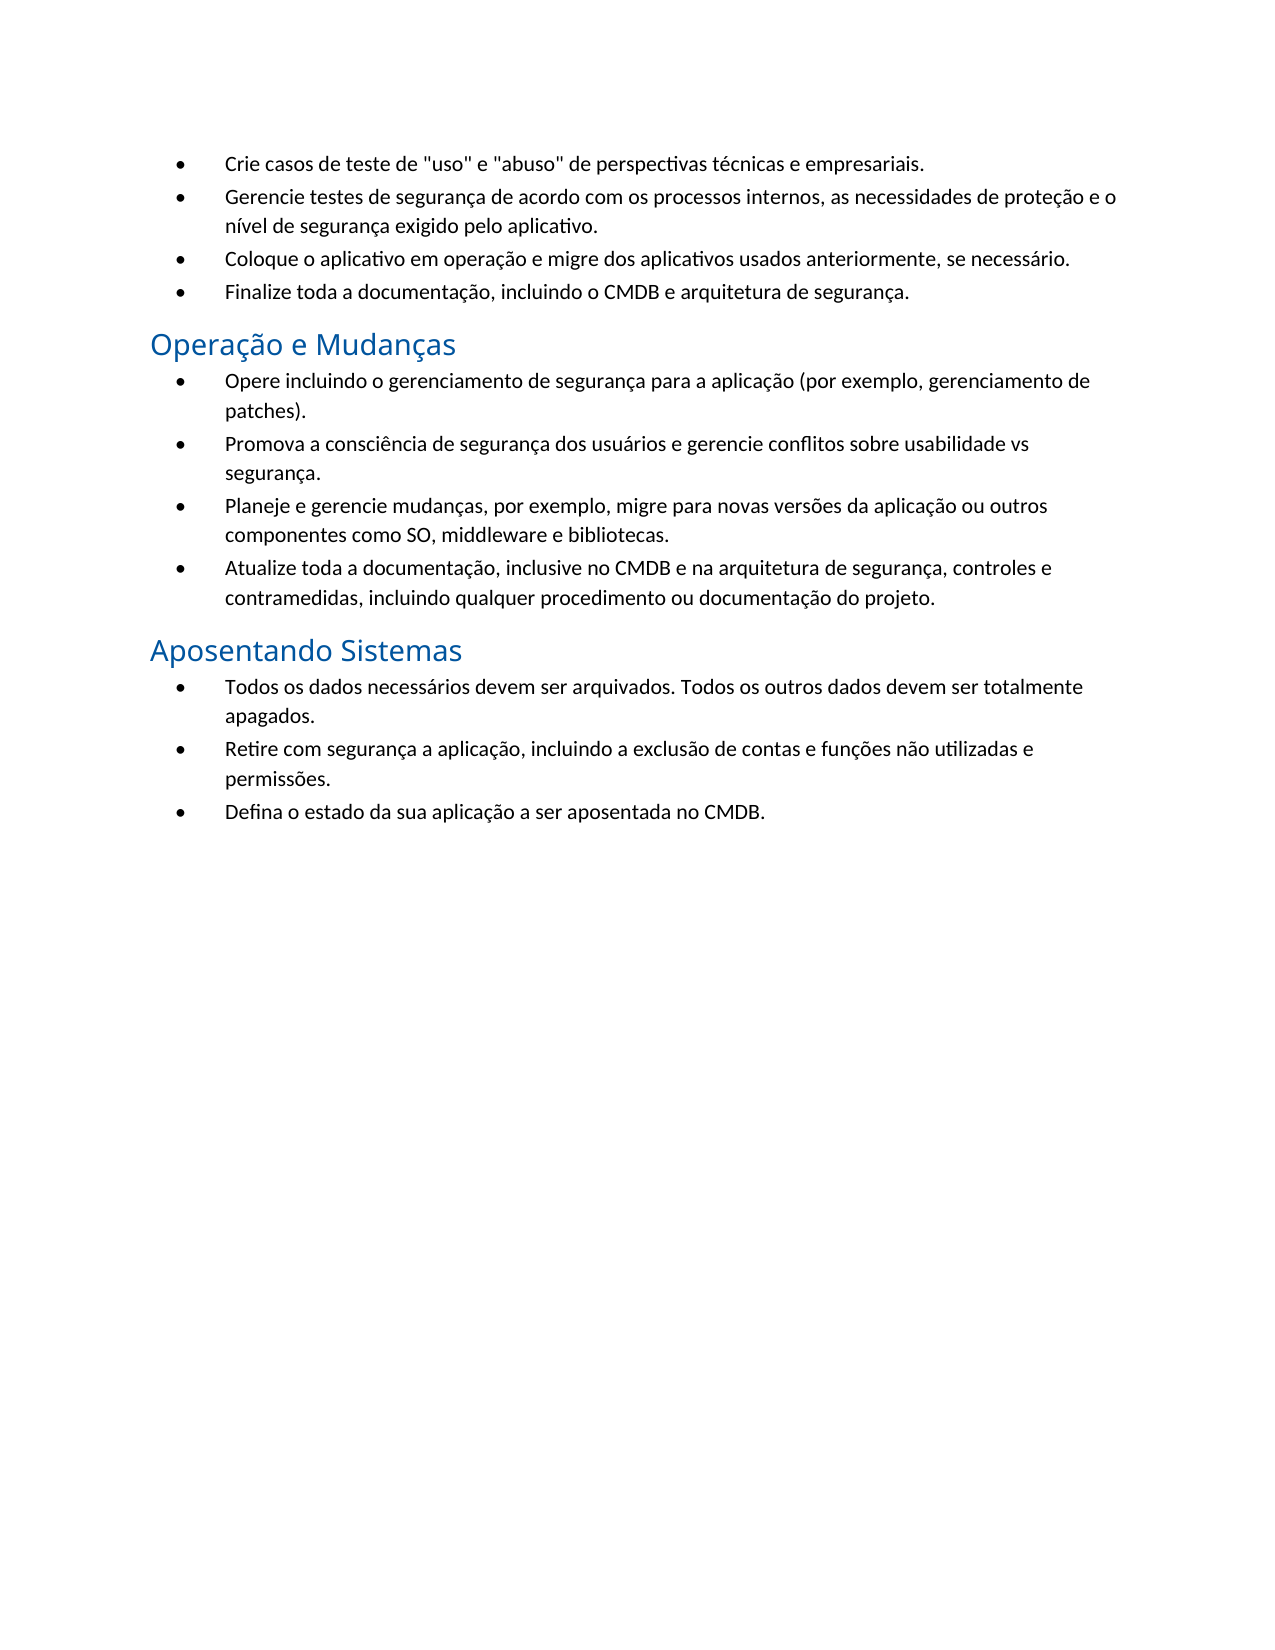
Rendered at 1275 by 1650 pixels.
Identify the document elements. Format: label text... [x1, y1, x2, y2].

list Promova a consciência de segurança dos usuários e gerencie conflitos sobre usabilidade vs segurança. [175, 430, 1125, 486]
subtitle Aposentando Sistemas [150, 630, 1125, 669]
list Todos os dados necessários devem ser arquivados. Todos os outros dados devem ser totalmente apagados. [175, 673, 1125, 729]
subtitle Operação e Mudanças [150, 324, 1125, 364]
list Opere incluindo o gerenciamento de segurança para a aplicação (por exemplo, gerenciamento de patches). [175, 368, 1125, 424]
list Crie casos de teste de "uso" e "abuso" de perspectivas técnicas e empresariais. [175, 150, 1125, 177]
list Defina o estado da sua aplicação a ser aposentada no CMDB. [175, 798, 1125, 824]
list Retire com segurança a aplicação, incluindo a exclusão de contas e funções não utilizadas e permissões. [175, 736, 1125, 791]
list Coloque o aplicativo em operação e migre dos aplicativos usados anteriormente, se necessário. [175, 245, 1125, 272]
list Atualize toda a documentação, inclusive no CMDB e na arquitetura de segurança, controles e contramedidas, incluindo qualquer procedimento ou documentação do projeto. [175, 554, 1125, 611]
list Planeje e gerencie mudanças, por exemplo, migre para novas versões da aplicação ou outros componentes como SO, middleware e bibliotecas. [175, 492, 1125, 548]
list Gerencie testes de segurança de acordo com os processos internos, as necessidades de proteção e o nível de segurança exigido pelo aplicativo. [175, 183, 1125, 239]
list Finalize toda a documentação, incluindo o CMDB e arquitetura de segurança. [175, 278, 1125, 305]
